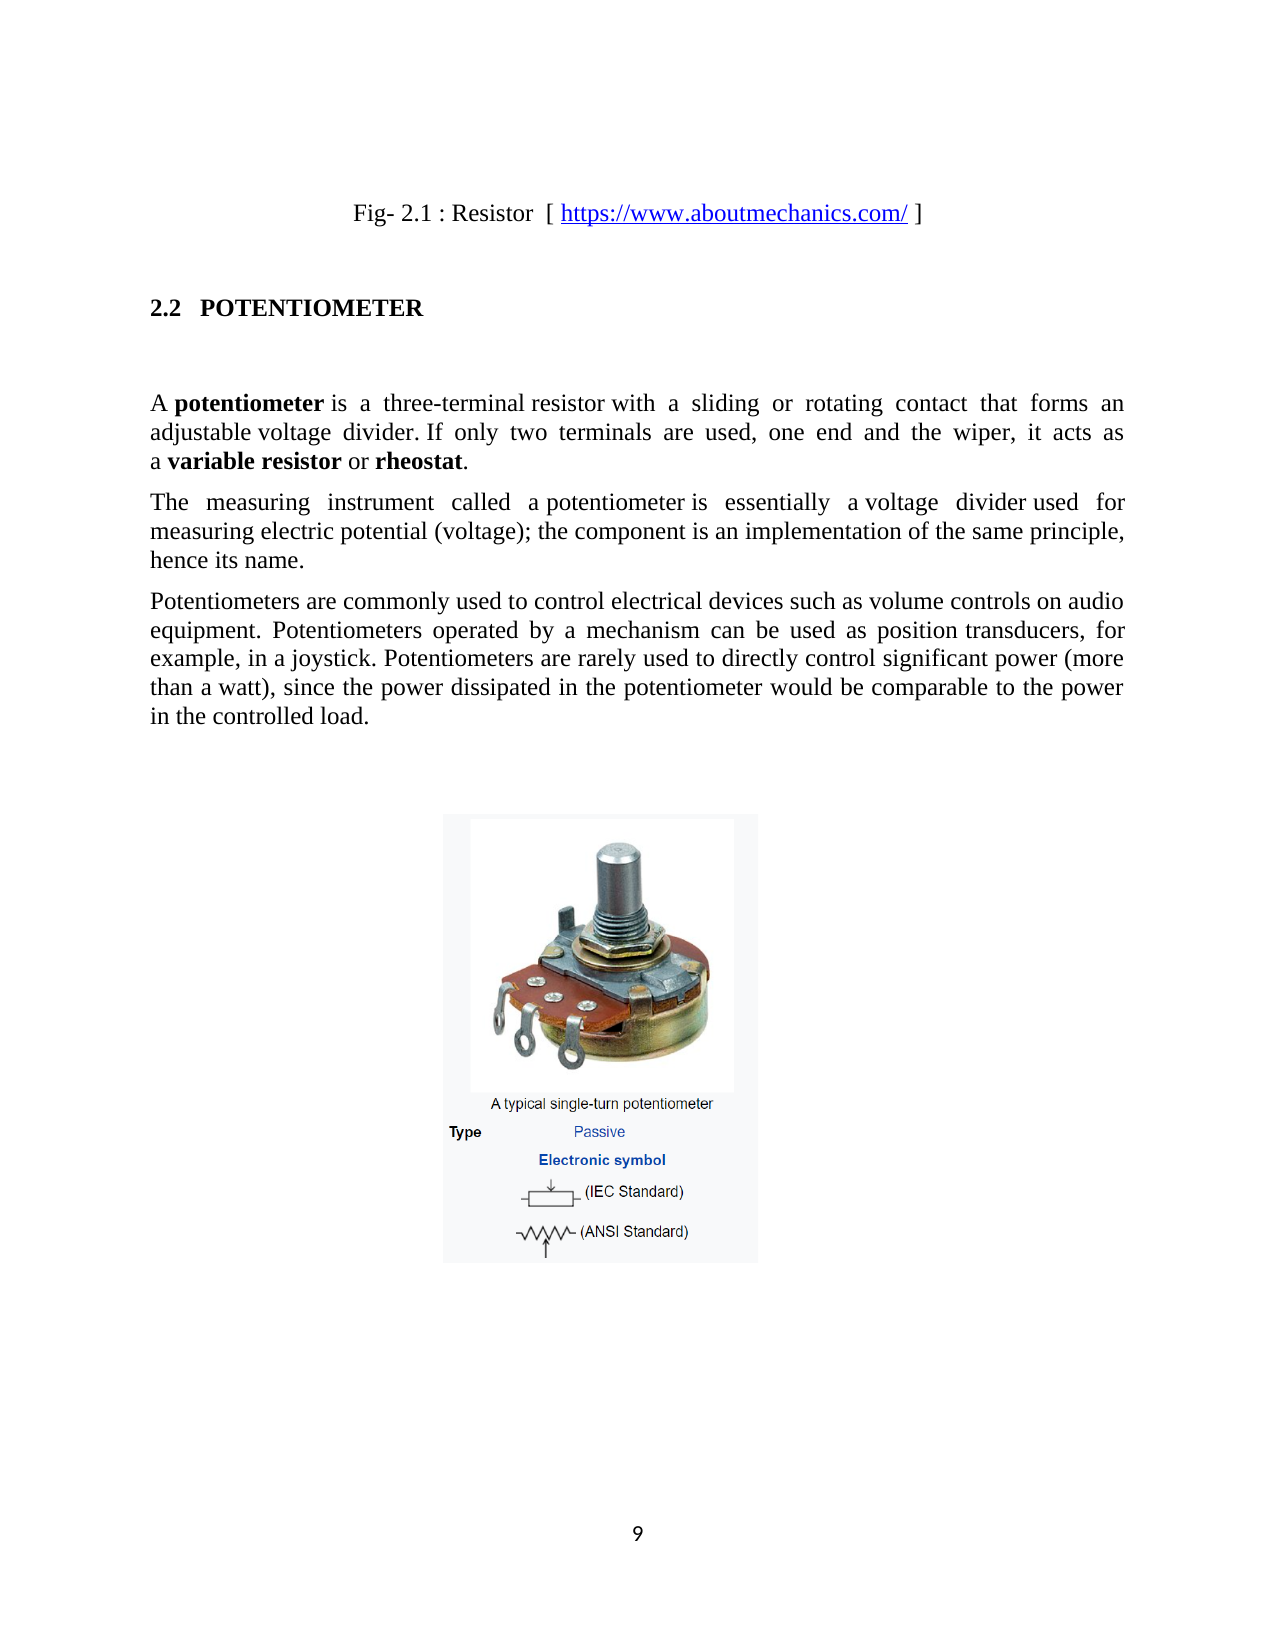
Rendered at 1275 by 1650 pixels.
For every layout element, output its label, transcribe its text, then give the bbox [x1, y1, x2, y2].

text A potentiometer is a three-terminal resistor with a sliding or rotating contact that forms an adjustable voltage divider. If only two terminals are used, one end and the wiper, it acts as a variable resistor or rheostat. [150, 388, 1125, 475]
picture [442, 814, 758, 1262]
text 2.2 POTENTIOMETER [150, 293, 1125, 322]
text Potentiometers are commonly used to control electrical devices such as volume controls on audio equipment. Potentiometers operated by a mechanism can be used as position transducers, for example, in a joystick. Potentiometers are rarely used to directly control significant power (more than a watt), since the power dissipated in the potentiometer would be comparable to the power in the controlled load. [150, 586, 1125, 730]
text The measuring instrument called a potentiometer is essentially a voltage divider used for measuring electric potential (voltage); the component is an implementation of the same principle, hence its name. [150, 487, 1125, 573]
text Fig- 2.1 : Resistor [ https://www.aboutmechanics.com/ ] [150, 198, 1125, 226]
